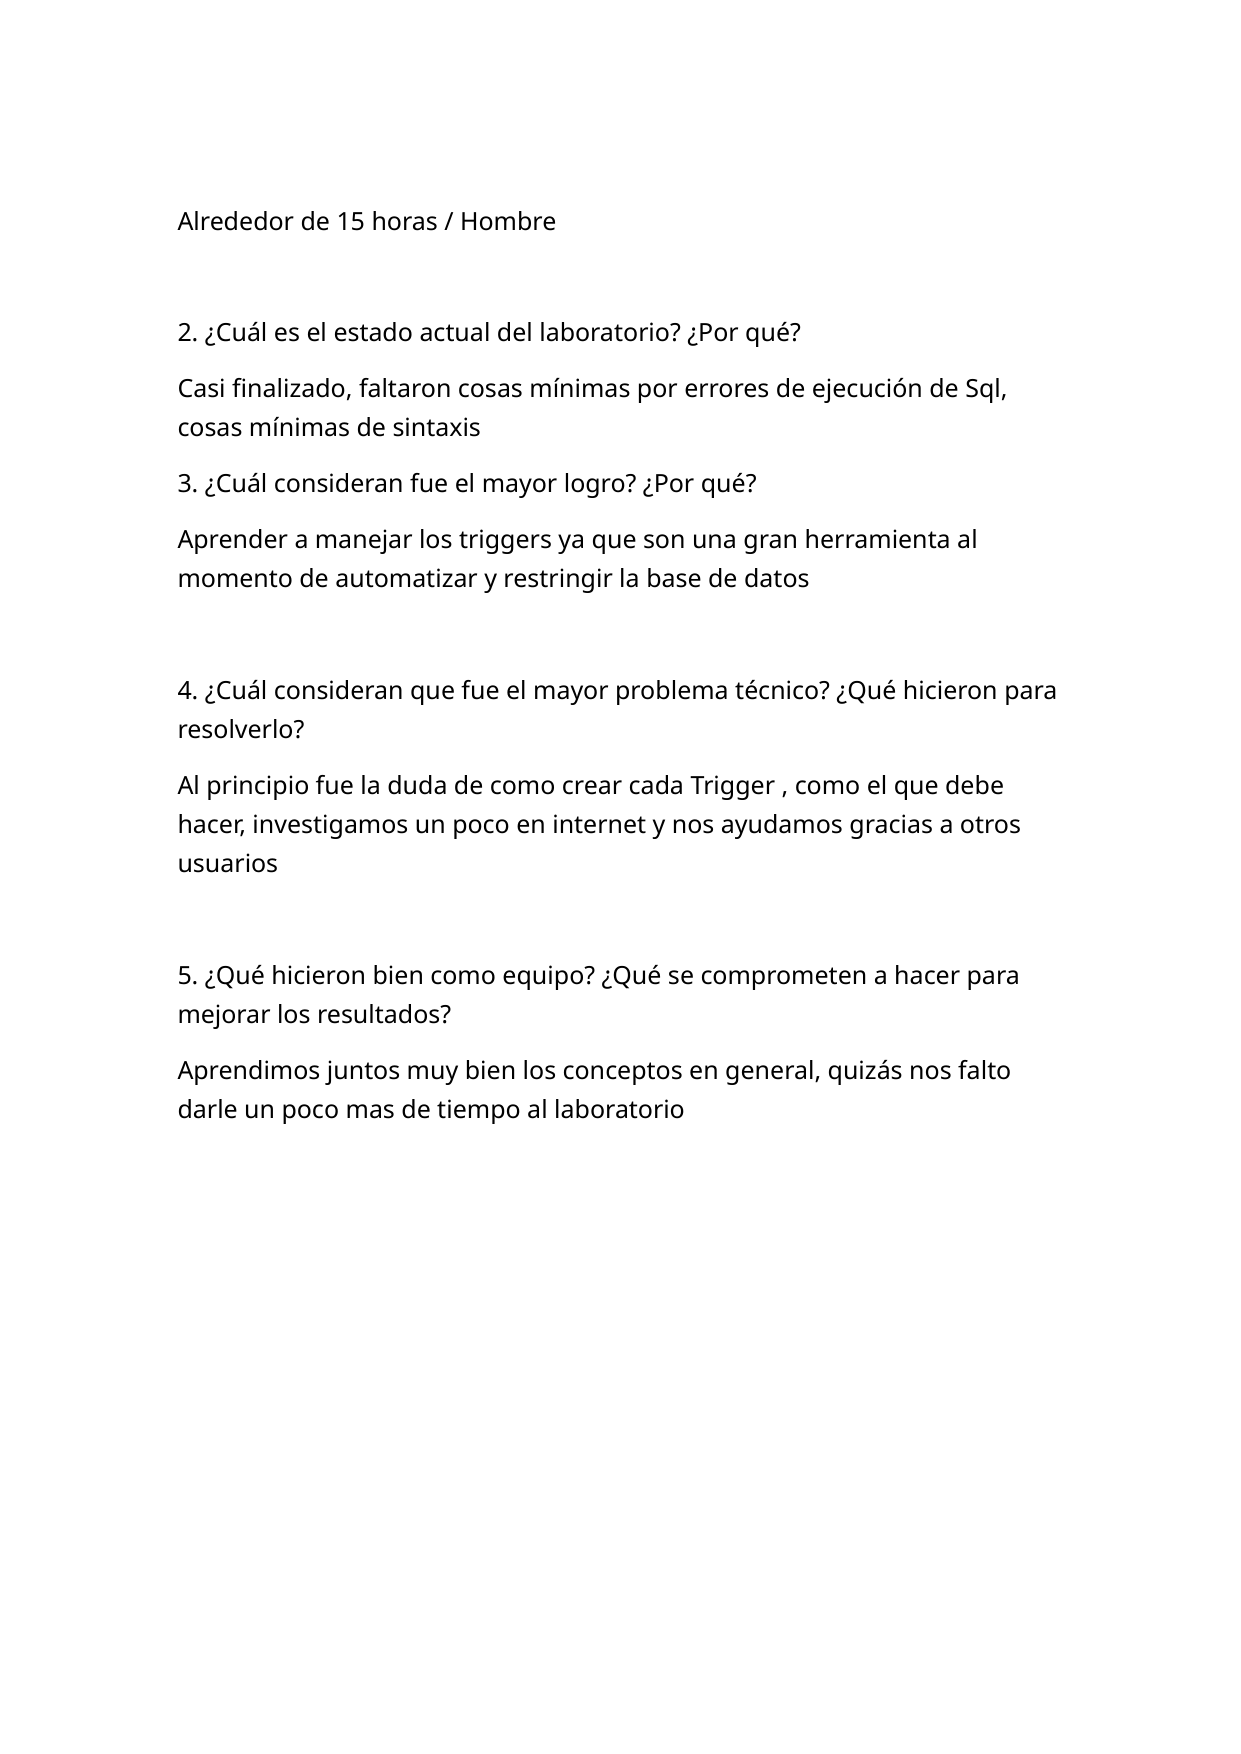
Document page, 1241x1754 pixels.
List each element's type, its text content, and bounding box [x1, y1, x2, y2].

text 5. ¿Qué hicieron bien como equipo? ¿Qué se comprometen a hacer para mejorar los resultados? [177, 958, 1063, 1031]
text 3. ¿Cuál consideran fue el mayor logro? ¿Por qué? [177, 466, 1063, 500]
text Alrededor de 15 horas / Hombre [177, 203, 1063, 237]
text Al principio fue la duda de como crear cada Trigger , como el que debe hacer, investigamos un poco en internet y nos ayudamos gracias a otros usuarios [177, 768, 1063, 880]
text Casi finalizado, faltaron cosas mínimas por errores de ejecución de Sql, cosas mínimas de sintaxis [177, 371, 1063, 444]
text 2. ¿Cuál es el estado actual del laboratorio? ¿Por qué? [177, 315, 1063, 349]
text 4. ¿Cuál consideran que fue el mayor problema técnico? ¿Qué hicieron para resolverlo? [177, 673, 1063, 746]
text Aprendimos juntos muy bien los conceptos en general, quizás nos falto darle un poco mas de tiempo al laboratorio [177, 1053, 1063, 1126]
text Aprender a manejar los triggers ya que son una gran herramienta al momento de automatizar y restringir la base de datos [177, 522, 1063, 595]
